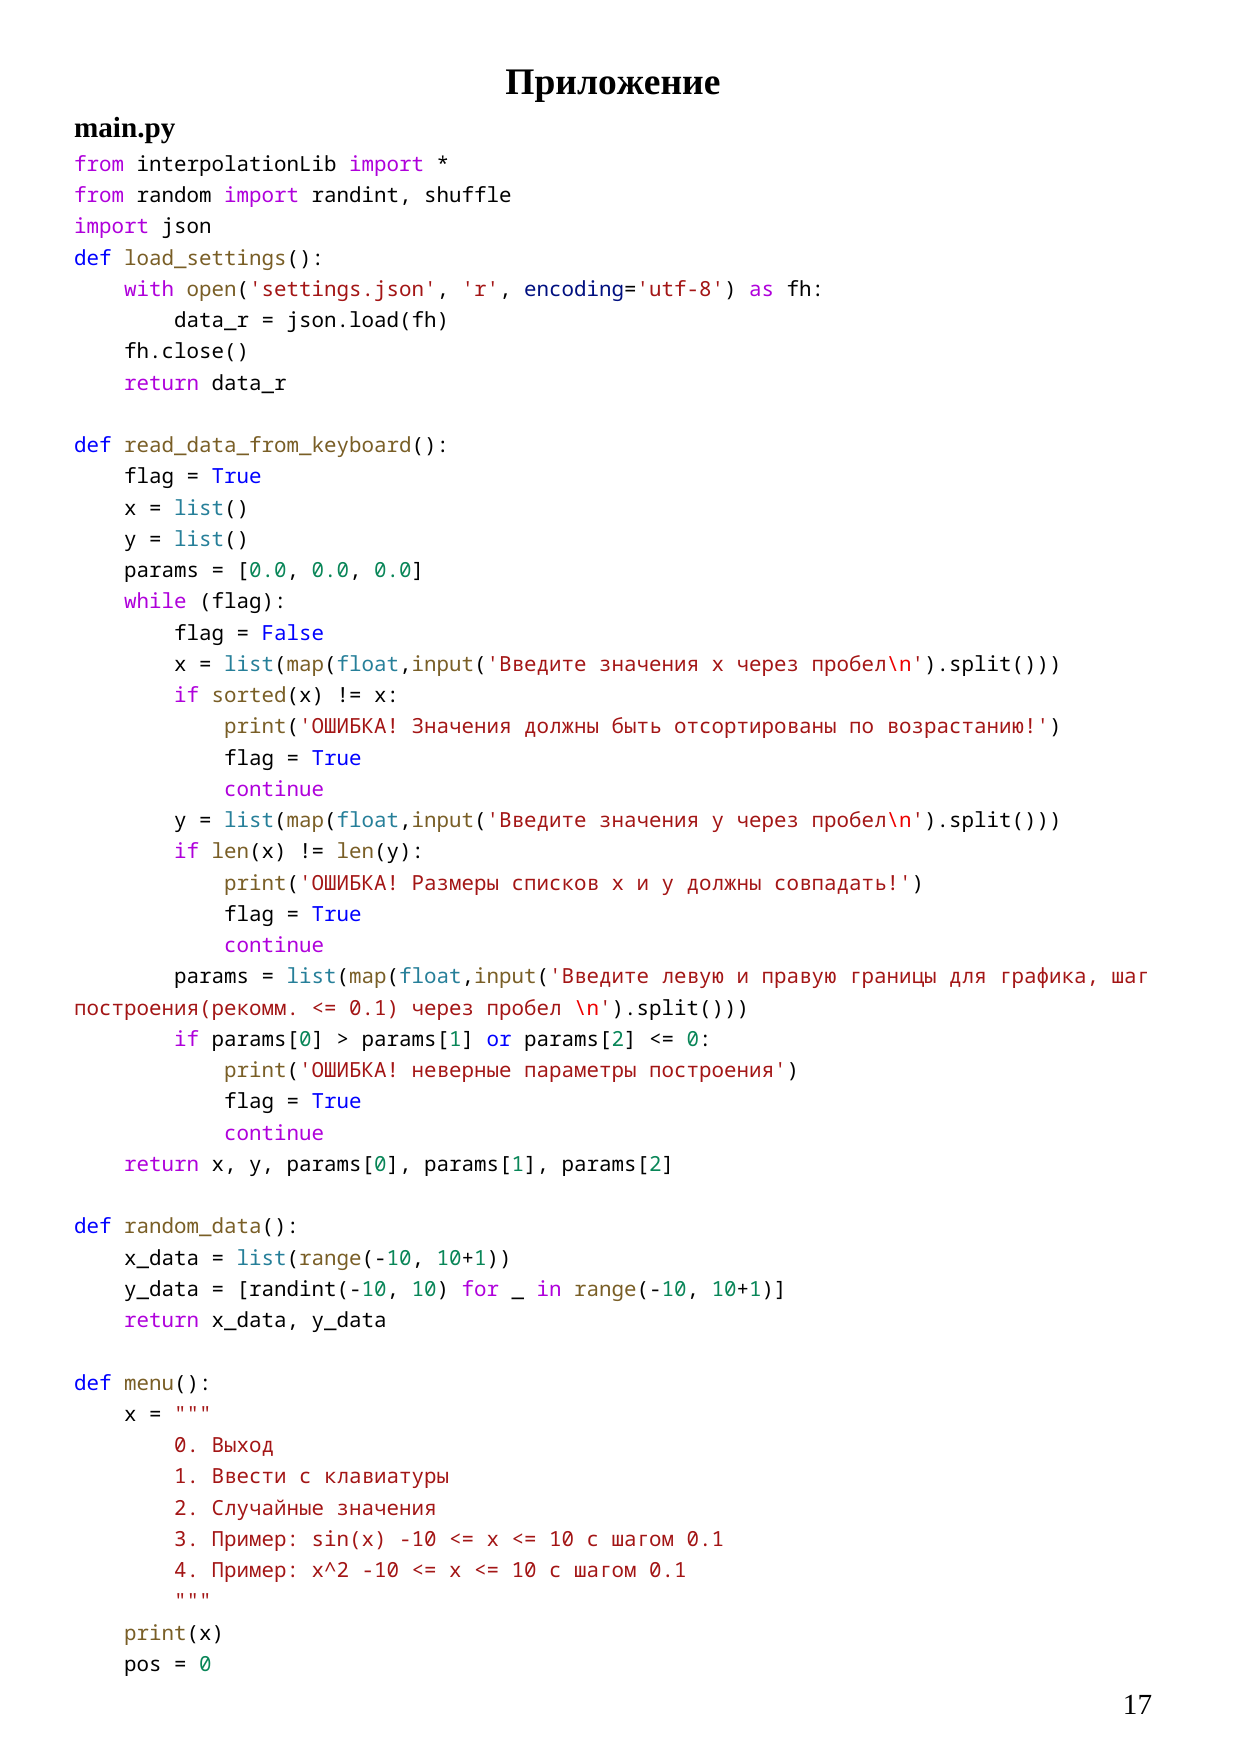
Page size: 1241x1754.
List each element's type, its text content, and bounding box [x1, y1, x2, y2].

text y = list(map(float,input('Введите значения y через пробел\n').split())) [74, 802, 1152, 833]
text if params[0] > params[1] or params[2] <= 0: [74, 1021, 1152, 1052]
text import json [74, 208, 1152, 240]
text def random_data(): [74, 1208, 1152, 1240]
text print('ОШИБКА! Значения должны быть отсортированы по возрастанию!') [74, 708, 1152, 740]
text y_data = [randint(-10, 10) for _ in range(-10, 10+1)] [74, 1271, 1152, 1302]
text x = """ [74, 1396, 1152, 1427]
text flag = True [74, 1083, 1152, 1115]
subtitle Приложение [74, 59, 1152, 102]
text fh.close() [74, 333, 1152, 365]
text return data_r [74, 365, 1152, 396]
text flag = True [74, 458, 1152, 490]
text x = list(map(float,input('Введите значения x через пробел\n').split())) [74, 646, 1152, 677]
text flag = True [74, 740, 1152, 771]
text def read_data_from_keyboard(): [74, 427, 1152, 458]
text 2. Случайные значения [74, 1490, 1152, 1521]
text from random import randint, shuffle [74, 177, 1152, 208]
text if len(x) != len(y): [74, 833, 1152, 865]
text x_data = list(range(-10, 10+1)) [74, 1240, 1152, 1271]
text x = list() [74, 490, 1152, 521]
text """ [74, 1583, 1152, 1615]
text flag = True [74, 896, 1152, 927]
text data_r = json.load(fh) [74, 302, 1152, 333]
text while (flag): [74, 583, 1152, 615]
text continue [74, 1115, 1152, 1146]
text print(x) [74, 1615, 1152, 1646]
subtitle main.py [74, 110, 1152, 143]
text if sorted(x) != x: [74, 677, 1152, 708]
text print('ОШИБКА! Размеры списков x и y должны совпадать!') [74, 865, 1152, 896]
text 4. Пример: x^2 -10 <= x <= 10 с шагом 0.1 [74, 1552, 1152, 1583]
text flag = False [74, 615, 1152, 646]
text pos = 0 [74, 1646, 1152, 1677]
text from interpolationLib import * [74, 146, 1152, 177]
text y = list() [74, 521, 1152, 552]
text 3. Пример: sin(x) -10 <= x <= 10 с шагом 0.1 [74, 1521, 1152, 1552]
text params = list(map(float,input('Введите левую и правую границы для графика, шаг построения(рекомм. <= 0.1) через пробел \n').split())) [74, 958, 1152, 1021]
text params = [0.0, 0.0, 0.0] [74, 552, 1152, 583]
text continue [74, 927, 1152, 958]
text with open('settings.json', 'r', encoding='utf-8') as fh: [74, 271, 1152, 302]
text return x_data, y_data [74, 1302, 1152, 1333]
text 1. Ввести с клавиатуры [74, 1458, 1152, 1490]
text def load_settings(): [74, 240, 1152, 271]
text continue [74, 771, 1152, 802]
text def menu(): [74, 1365, 1152, 1396]
text 0. Выход [74, 1427, 1152, 1458]
text print('ОШИБКА! неверные параметры построения') [74, 1052, 1152, 1083]
text return x, y, params[0], params[1], params[2] [74, 1146, 1152, 1177]
